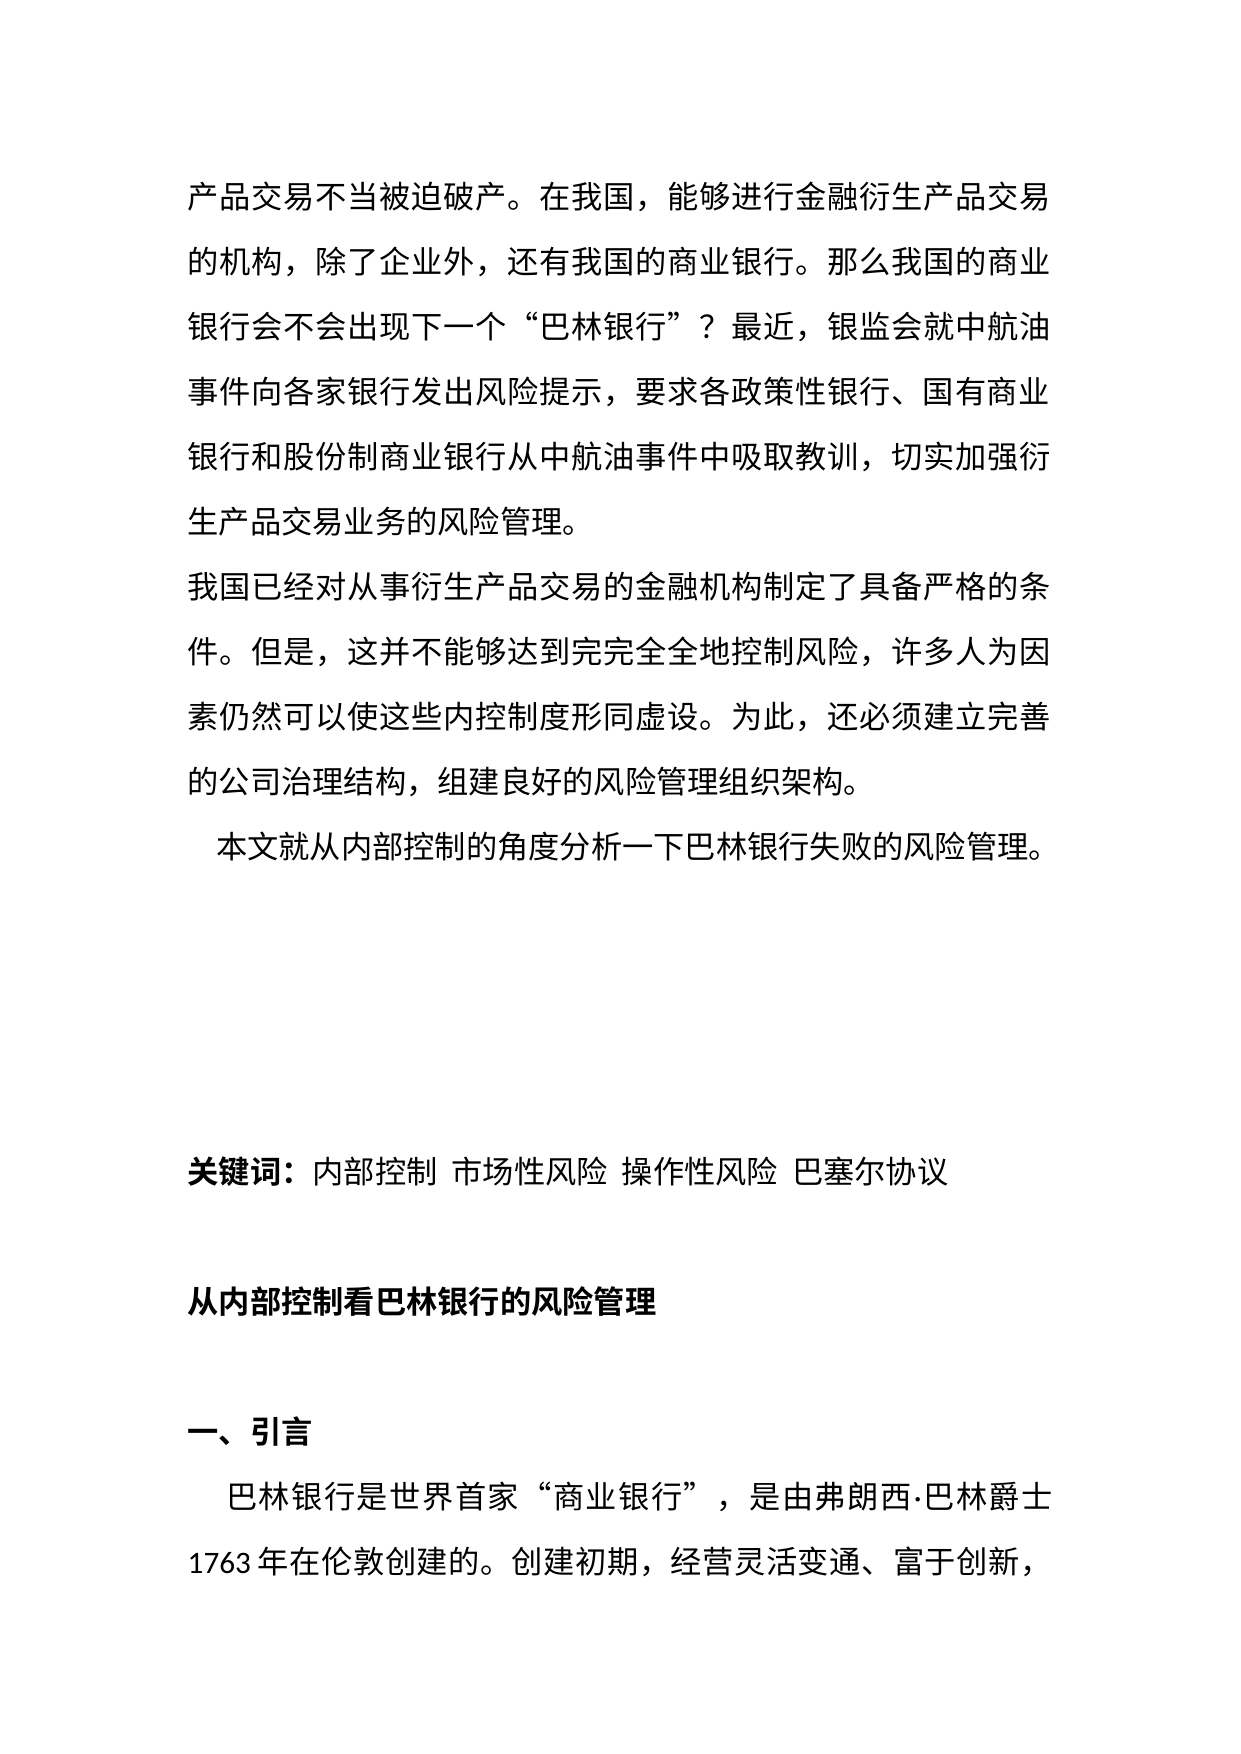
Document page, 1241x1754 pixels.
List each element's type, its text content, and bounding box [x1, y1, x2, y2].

text 我国已经对从事衍生产品交易的金融机构制定了具备严格的条件。但是，这并不能够达到完完全全地控制风险，许多人为因素仍然可以使这些内控制度形同虚设。为此，还必须建立完善的公司治理结构，组建良好的风险管理组织架构。 [187, 552, 1053, 812]
text 本文就从内部控制的角度分析一下巴林银行失败的风险管理。 [187, 812, 1053, 877]
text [187, 162, 1053, 552]
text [187, 1462, 1053, 1592]
text 从内部控制看巴林银行的风险管理 [187, 1267, 1053, 1332]
text 关键词：内部控制 市场性风险 操作性风险 巴塞尔协议 [187, 1137, 1053, 1202]
text 一、引言 [187, 1397, 1053, 1462]
